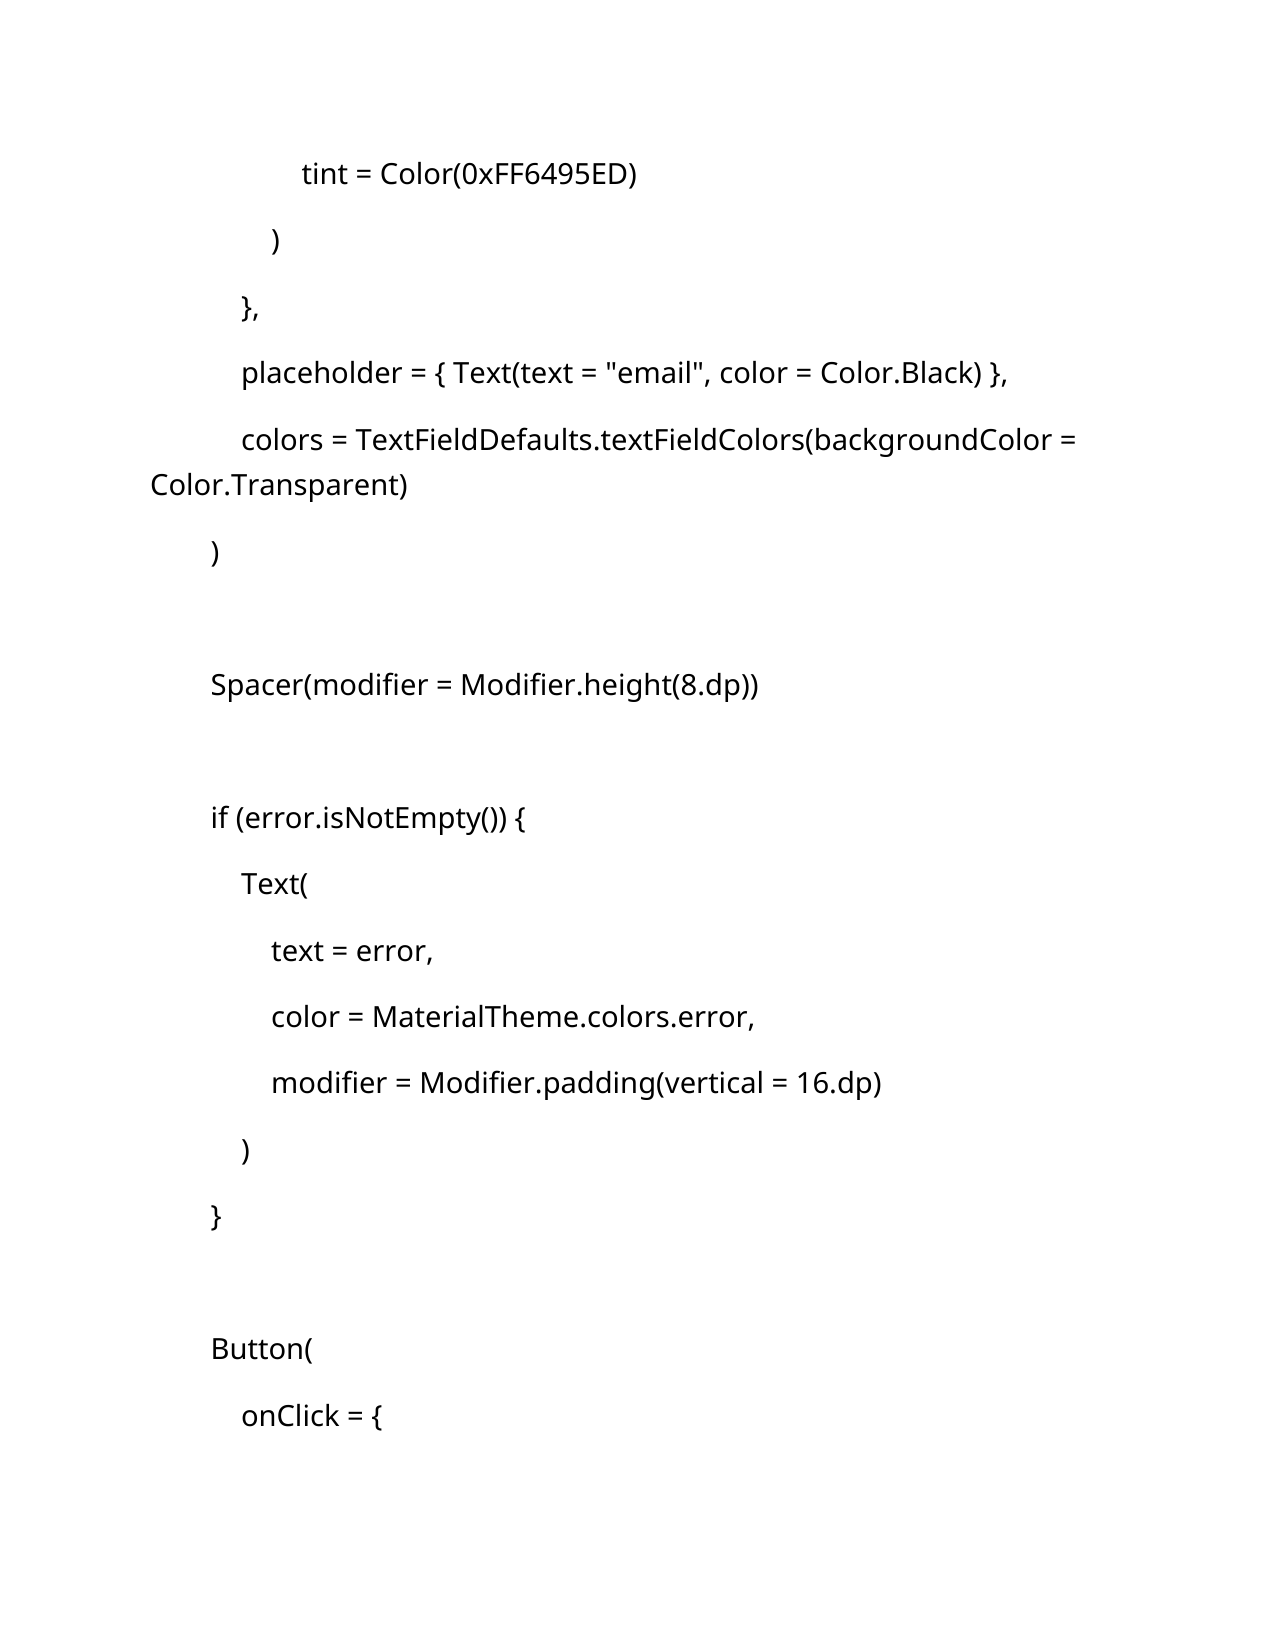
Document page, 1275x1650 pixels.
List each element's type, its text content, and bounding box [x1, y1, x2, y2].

text if (error.isNotEmpty()) { [150, 797, 1125, 837]
text color = MaterialTheme.colors.error, [150, 996, 1125, 1036]
text onClick = { [150, 1395, 1125, 1435]
text ) [150, 531, 1125, 571]
text ) [150, 219, 1125, 259]
text ) [150, 1129, 1125, 1169]
text Spacer(modifier = Modifier.height(8.dp)) [150, 664, 1125, 704]
text tint = Color(0xFF6495ED) [150, 153, 1125, 193]
text Text( [150, 863, 1125, 903]
text } [150, 1196, 1125, 1235]
text placeholder = { Text(text = "email", color = Color.Black) }, [150, 352, 1125, 392]
text modifier = Modifier.padding(vertical = 16.dp) [150, 1063, 1125, 1102]
text Button( [150, 1328, 1125, 1368]
text text = error, [150, 930, 1125, 969]
text }, [150, 286, 1125, 326]
text colors = TextFieldDefaults.textFieldColors(backgroundColor = Color.Transparent) [150, 419, 1125, 504]
